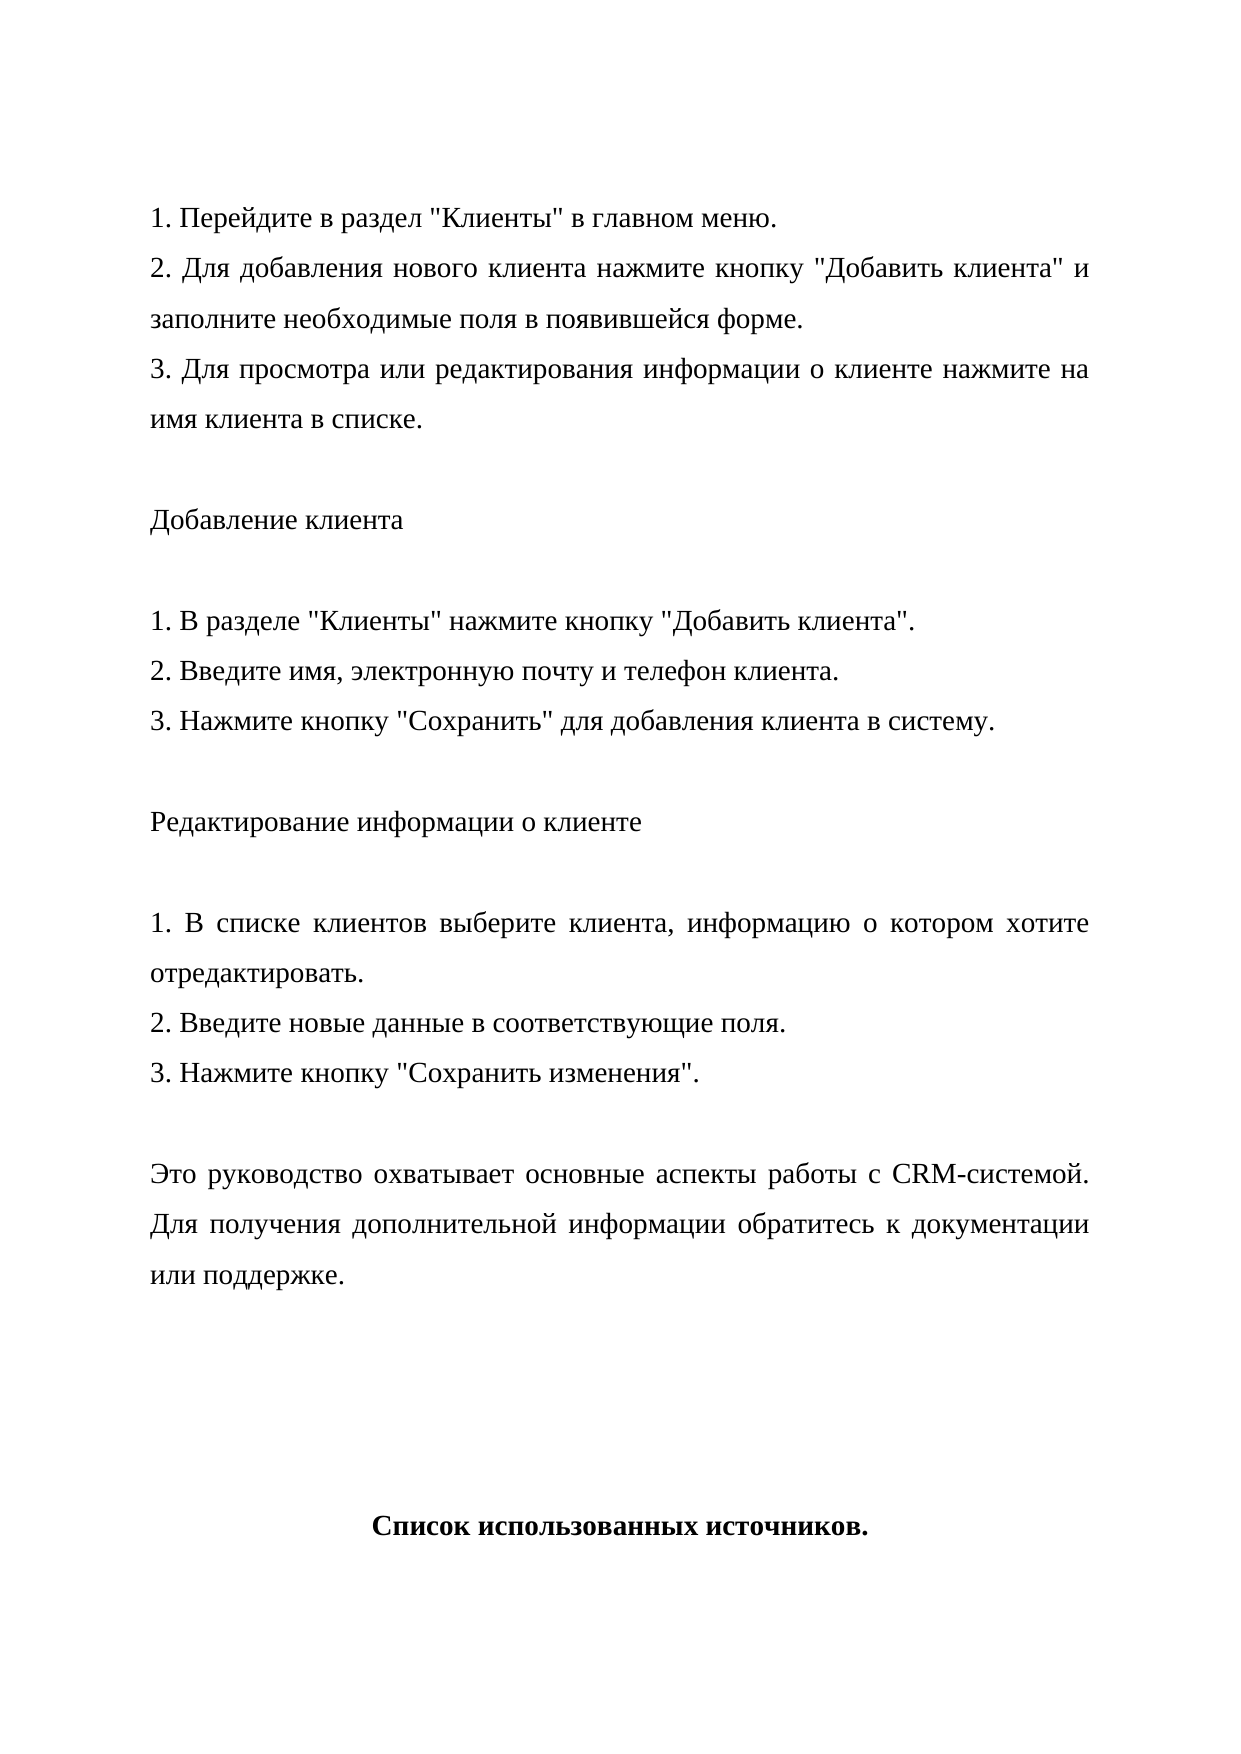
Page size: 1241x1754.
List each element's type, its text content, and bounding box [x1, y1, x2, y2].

text 3. Нажмите кнопку "Сохранить изменения". [150, 1056, 1090, 1089]
text Редактирование информации о клиенте [150, 804, 1090, 838]
text Добавление клиента [150, 502, 1090, 536]
text 3. Для просмотра или редактирования информации о клиенте нажмите на имя клиента в списке. [150, 351, 1090, 435]
text 1. Перейдите в раздел "Клиенты" в главном меню. [150, 200, 1090, 234]
text 1. В списке клиентов выберите клиента, информацию о котором хотите отредактировать. [150, 905, 1090, 988]
text Это руководство охватывает основные аспекты работы с CRM-системой. Для получения дополнительной информации обратитесь к документации или поддержке. [150, 1156, 1090, 1290]
text 2. Для добавления нового клиента нажмите кнопку "Добавить клиента" и заполните необходимые поля в появившейся форме. [150, 251, 1090, 334]
text 2. Введите новые данные в соответствующие поля. [150, 1005, 1090, 1039]
text 2. Введите имя, электронную почту и телефон клиента. [150, 653, 1090, 687]
text 1. В разделе "Клиенты" нажмите кнопку "Добавить клиента". [150, 603, 1090, 636]
text Список использованных источников. [150, 1508, 1090, 1542]
text 3. Нажмите кнопку "Сохранить" для добавления клиента в систему. [150, 703, 1090, 737]
